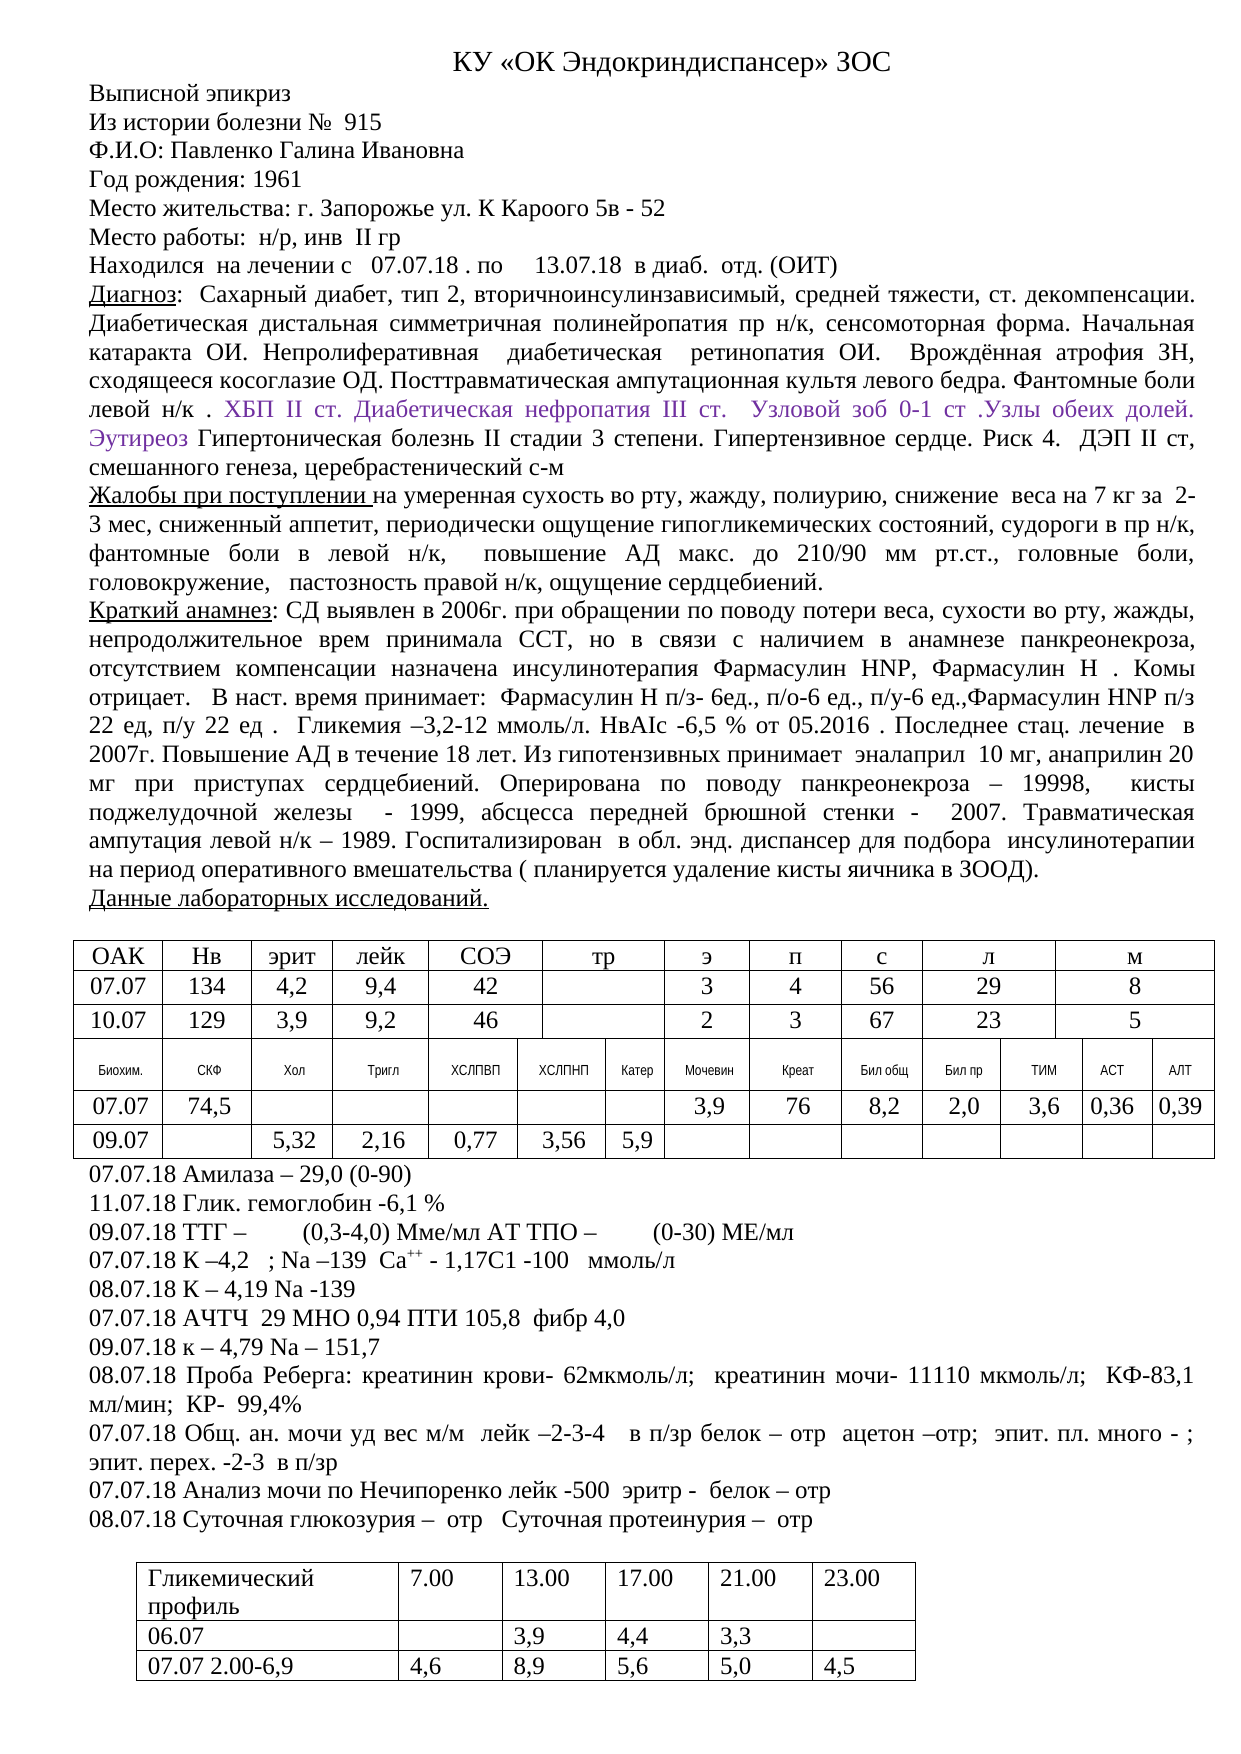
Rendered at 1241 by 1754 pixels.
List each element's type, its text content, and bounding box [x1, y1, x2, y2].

text Жалобы при поступлении на умеренная сухость во рту, жажду, полиурию, веса на 7 кг за 2- 3 мес, сниженный аппетит, периодически ощущение гипогликемических состояний, судороги в пр н/к, фантомные боли в левой н/к, повышение АД макс. до 210/90 мм рт.ст., головные боли, головокружение, пастозность правой н/к, ощущение сердцебиений. [89, 480, 1196, 595]
table_cell 23 [923, 1005, 1055, 1038]
table_cell ХСЛПНП [518, 1039, 605, 1090]
table_cell 07.07 [74, 1091, 162, 1124]
text Место жительства: г. Запорожье ул. К Кароого 5в - 52 [89, 193, 1196, 222]
table_cell 9,2 [333, 1005, 428, 1038]
table_header лейк [333, 941, 428, 970]
table_cell [1153, 1125, 1214, 1158]
table_cell 129 [163, 1005, 251, 1038]
text Данные лабораторных исследований. [89, 883, 1196, 912]
table_header м [1056, 941, 1214, 970]
table_header тр [543, 941, 664, 970]
table_cell 74,5 [163, 1091, 251, 1124]
table_cell [1083, 1125, 1152, 1158]
table_header 17.00 [606, 1563, 708, 1620]
text 09.07.18 к – 4,79 Na – 151,7 [89, 1332, 1196, 1360]
table_cell [606, 1091, 664, 1124]
table_cell Мочевин [665, 1039, 749, 1090]
table_header с [842, 941, 922, 970]
table_cell 29 [923, 971, 1055, 1004]
table_cell [399, 1621, 502, 1650]
table_header Нв [163, 941, 251, 970]
text Диагноз: Сахарный диабет, тип 2, вторичноинсулинзависимый, ст. Диабетическая дистальная симметричная полинейропатия пр н/к, сенсомоторная форма. Начальная катаракта ОИ. Непролиферативная диабетическая ретинопатия ОИ. Врождённая атрофия ЗН, сходящееся косоглазие ОД. Посттравматическая ампутационная культя левого бедра. Фантомные боли левой н/к . ХБП II ст. Диабетическая нефропатия III ст. Узловой зоб 0-1 ст .Узлы обеих долей. Эутиреоз Гипертоническая болезнь II стадии 3 степени. Гипертензивное сердце. Риск 4. ДЭП II ст, смешанного генеза, церебрастенический с-м [89, 279, 1196, 480]
table_cell 5 [1056, 1005, 1214, 1038]
table_cell 46 [429, 1005, 542, 1038]
text 07.07.18 Амилаза – 29,0 (0-90) [89, 1159, 1196, 1188]
table_cell 10.07 [74, 1005, 162, 1038]
table_cell 8,9 [503, 1651, 605, 1680]
table_header Гликемический профиль [137, 1563, 398, 1620]
table_header 23.00 [813, 1563, 915, 1620]
table_cell 9,4 [333, 971, 428, 1004]
text 08.07.18 Проба Реберга: креатинин крови- 62мкмоль/л; креатинин мочи- 11110 мкмоль/л; КФ-83,1 мл/мин; КР- 99,4% [89, 1360, 1196, 1418]
text 07.07.18 АЧТЧ 29 МНО 0,94 ПТИ 105,8 фибр 4,0 [89, 1303, 1196, 1332]
table_cell [543, 971, 664, 1004]
table_cell 67 [842, 1005, 922, 1038]
table_cell [1001, 1125, 1082, 1158]
table_cell [750, 1125, 841, 1158]
table_cell Бил общ [842, 1039, 922, 1090]
table_cell [518, 1091, 605, 1124]
text Год рождения: 1961 [89, 164, 1196, 193]
table_cell 07.07 [74, 971, 162, 1004]
table_cell 07.07 2.00-6,9 [137, 1651, 398, 1680]
table_cell 3,9 [252, 1005, 332, 1038]
text Место работы: н/р, инв II гр [89, 222, 1196, 250]
table_cell 3,56 [518, 1125, 605, 1158]
table_cell 3,6 [1001, 1091, 1082, 1124]
text 09.07.18 ТТГ – (0,3-4,0) Мме/мл АТ ТПО – (0-30) МЕ/мл [89, 1217, 1196, 1245]
table_cell [429, 1091, 517, 1124]
table_cell [333, 1091, 428, 1124]
table_cell Катер [606, 1039, 664, 1090]
table_cell 09.07 [74, 1125, 162, 1158]
table_cell [163, 1125, 251, 1158]
table_cell ТИМ [1001, 1039, 1082, 1090]
text 07.07.18 К –4,2 ; Nа –139 Са++ - 1,17С1 -100 ммоль/л [89, 1245, 1196, 1274]
table_cell 5,0 [709, 1651, 812, 1680]
table_cell 3 [750, 1005, 841, 1038]
table_header л [923, 941, 1055, 970]
table_header э [665, 941, 749, 970]
text Краткий анамнез: СД выявлен в 2006г. при обращении по поводу потери веса, сухости во рту, жажды, непродолжительное врем принимала ССТ, но в связи с наличием в анамнезе панкреонекроза, отсутствием компенсации назначена инсулинотерапия Фармасулин НNP, Фармасулин Н . Комы отрицает. В наст. время принимает: Фармасулин Н п/з- 6ед., п/о-6 ед., п/у-6 ед.,Фармасулин НNP п/з 22 ед, п/у 22 ед . Гликемия –3,2-12 ммоль/л. НвАIс -6,5 % от 05.2016 . Последнее стац. лечение в 2007г. Повышение АД в течение 18 лет. Из гипотензивных принимает эналаприл 10 мг, анаприлин 20 мг при приступах сердцебиений. Оперирована по поводу панкреонекроза – 19998, кисты поджелудочной железы - 1999, абсцесса передней брюшной стенки - 2007. Травматическая ампутация левой н/к – 1989. Госпитализирован в обл. энд. диспансер для подбора инсулинотерапии на период оперативного вмешательства ( планируется удаление кисты яичника в ЗООД). [89, 595, 1196, 883]
table_cell Хол [252, 1039, 332, 1090]
table_cell 2,0 [923, 1091, 1000, 1124]
table_cell [842, 1125, 922, 1158]
text 11.07.18 Глик. гемоглобин -6,1 % [89, 1188, 1196, 1217]
table_cell 8 [1056, 971, 1214, 1004]
text на лечении с 07.07.18 . по 13.07.18 в отд. (ОИТ) [89, 250, 1196, 279]
table_cell 3,3 [709, 1621, 812, 1650]
table_cell [813, 1621, 915, 1650]
table_header 13.00 [503, 1563, 605, 1620]
table_cell [543, 1005, 664, 1038]
table_header эрит [252, 941, 332, 970]
table_cell [923, 1125, 1000, 1158]
table_cell 4 [750, 971, 841, 1004]
subtitle Выписной эпикриз [89, 78, 1202, 107]
table_cell Тригл [333, 1039, 428, 1090]
table_cell 42 [429, 971, 542, 1004]
table_cell Бил пр [923, 1039, 1000, 1090]
text 08.07.18 Суточная глюкозурия – отр Суточная протеинурия – отр [89, 1504, 1196, 1533]
subtitle 07.07.18 Общ. ан. мочи уд вес м/м лейк –2-3-4 в п/зр белок – отр ацетон –отр; эпит. пл. много - ; эпит. перех. -2-3 в п/зр [89, 1418, 1196, 1475]
table_cell 134 [163, 971, 251, 1004]
table_cell Креат [750, 1039, 841, 1090]
table_header СОЭ [429, 941, 542, 970]
table_header ОАК [74, 941, 162, 970]
table_cell 8,2 [842, 1091, 922, 1124]
text 07.07.18 Анализ мочи по Нечипоренко лейк -500 эритр - белок – отр [89, 1475, 1196, 1504]
table_cell 2 [665, 1005, 749, 1038]
table_cell Биохим. [74, 1039, 162, 1090]
table_header 7.00 [399, 1563, 502, 1620]
table_cell 3,9 [503, 1621, 605, 1650]
table_cell АЛТ [1153, 1039, 1214, 1090]
table_cell 0,77 [429, 1125, 517, 1158]
table_cell ХСЛПВП [429, 1039, 517, 1090]
table_header п [750, 941, 841, 970]
table_cell 0,36 [1083, 1091, 1152, 1124]
table_cell 4,6 [399, 1651, 502, 1680]
subtitle Из истории болезни № 915 [89, 107, 1196, 135]
table_cell 0,39 [1153, 1091, 1214, 1124]
table_cell 5,32 [252, 1125, 332, 1158]
table_header 21.00 [709, 1563, 812, 1620]
table_cell 5,6 [606, 1651, 708, 1680]
table_cell 4,2 [252, 971, 332, 1004]
table_cell [665, 1125, 749, 1158]
table_cell 4,5 [813, 1651, 915, 1680]
subtitle Ф.И.О: Павленко Галина Ивановна [89, 135, 1196, 164]
table_cell [252, 1091, 332, 1124]
table_cell 76 [750, 1091, 841, 1124]
table_cell 3,9 [665, 1091, 749, 1124]
table_cell АСТ [1083, 1039, 1152, 1090]
table_cell 06.07 [137, 1621, 398, 1650]
table_cell 3 [665, 971, 749, 1004]
text 08.07.18 К – 4,19 Na -139 [89, 1274, 1196, 1303]
table_cell СКФ [163, 1039, 251, 1090]
table_cell 5,9 [606, 1125, 664, 1158]
table_cell 2,16 [333, 1125, 428, 1158]
table_cell 56 [842, 971, 922, 1004]
table_cell 4,4 [606, 1621, 708, 1650]
